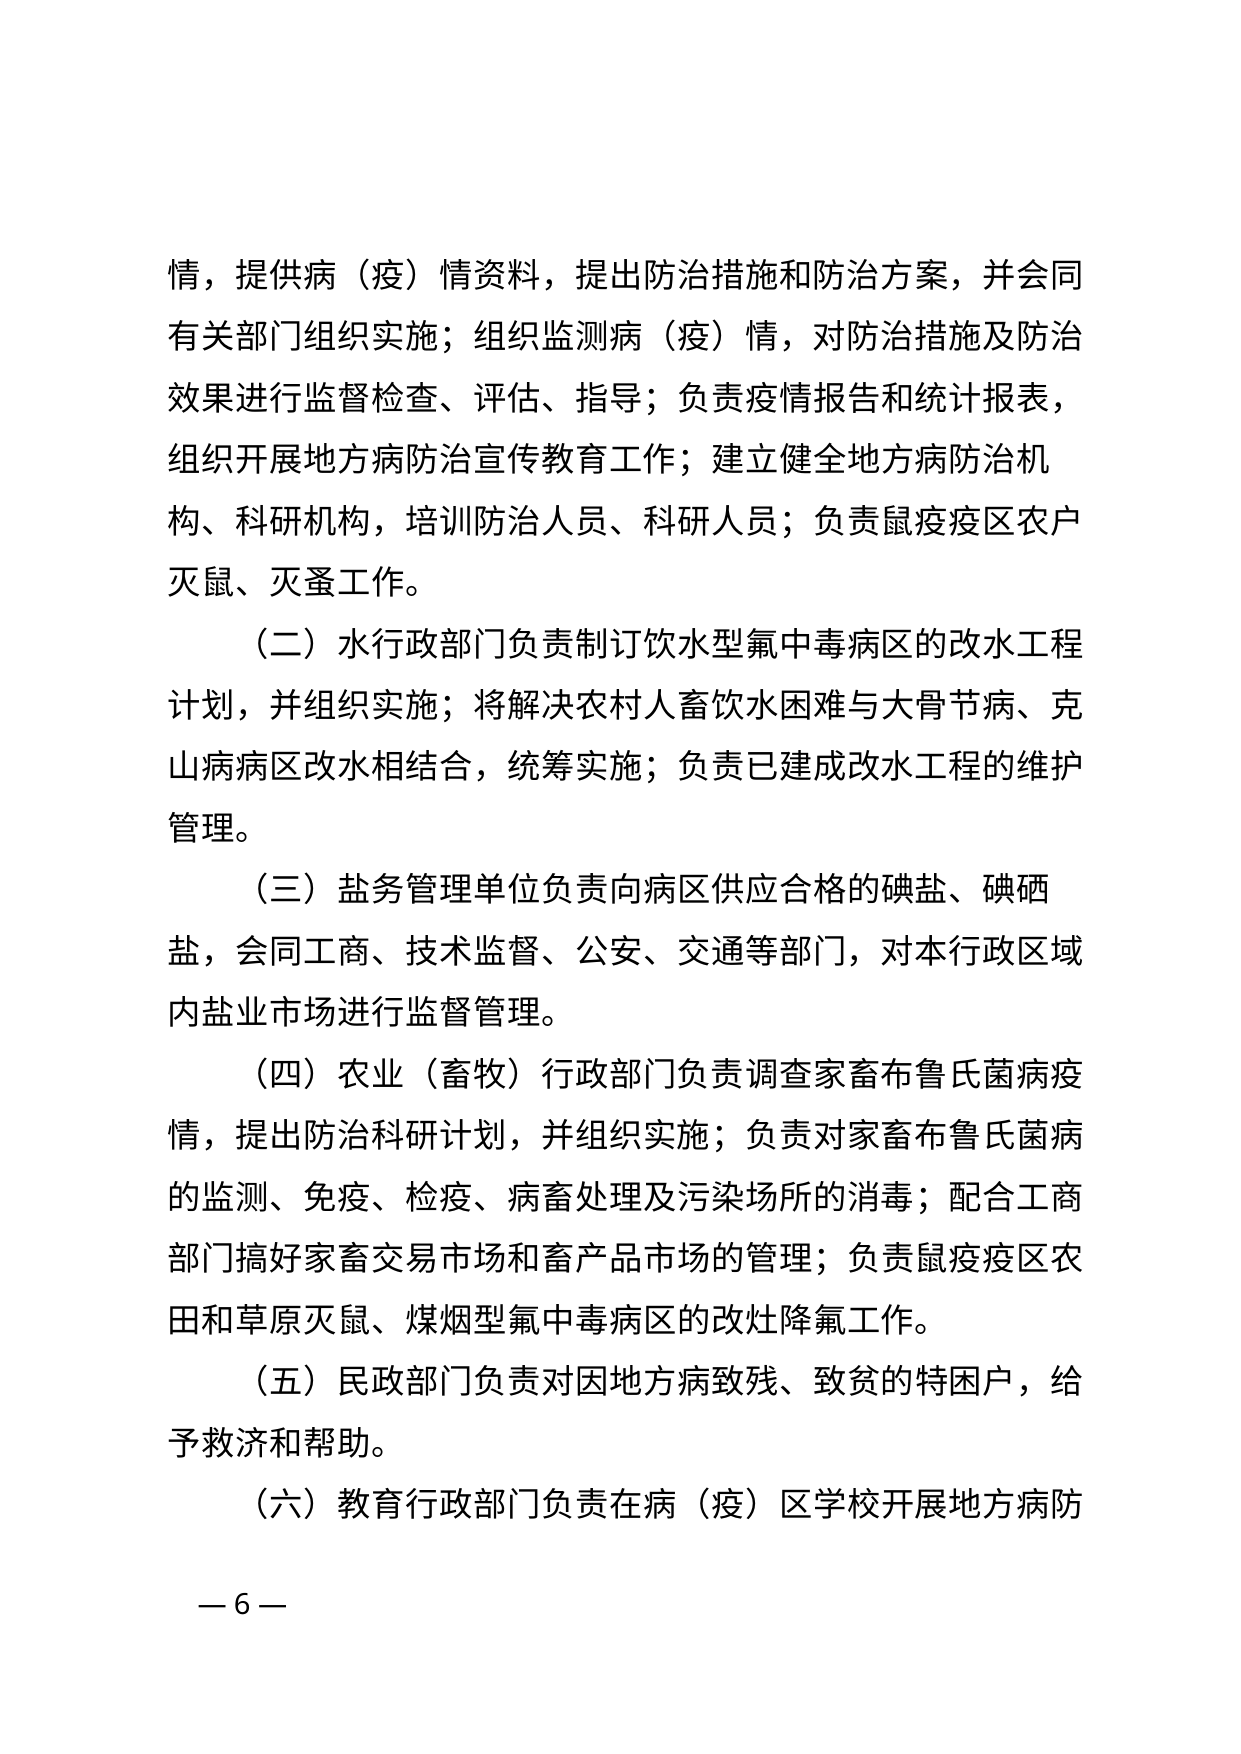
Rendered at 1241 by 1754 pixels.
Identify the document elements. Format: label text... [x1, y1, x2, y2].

text （二）水行政部门负责制订饮水型氟中毒病区的改水工程计划，并组织实施；将解决农村人畜饮水困难与大骨节病、克山病病区改水相结合，统筹实施；负责已建成改水工程的维护管理。 [168, 611, 1084, 857]
text （四）农业（畜牧）行政部门负责调查家畜布鲁氏菌病疫情，提出防治科研计划，并组织实施；负责对家畜布鲁氏菌病的监测、免疫、检疫、病畜处理及污染场所的消毒；配合工商部门搞好家畜交易市场和畜产品市场的管理；负责鼠疫疫区农田和草原灭鼠、煤烟型氟中毒病区的改灶降氟工作。 [168, 1041, 1084, 1348]
text （五）民政部门负责对因地方病致残、致贫的特困户，给予救济和帮助。 [168, 1348, 1084, 1471]
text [168, 1471, 1084, 1533]
text （三）盐务管理单位负责向病区供应合格的碘盐、碘硒盐，会同工商、技术监督、公安、交通等部门，对本行政区域内盐业市场进行监督管理。 [168, 857, 1084, 1041]
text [168, 242, 1084, 611]
